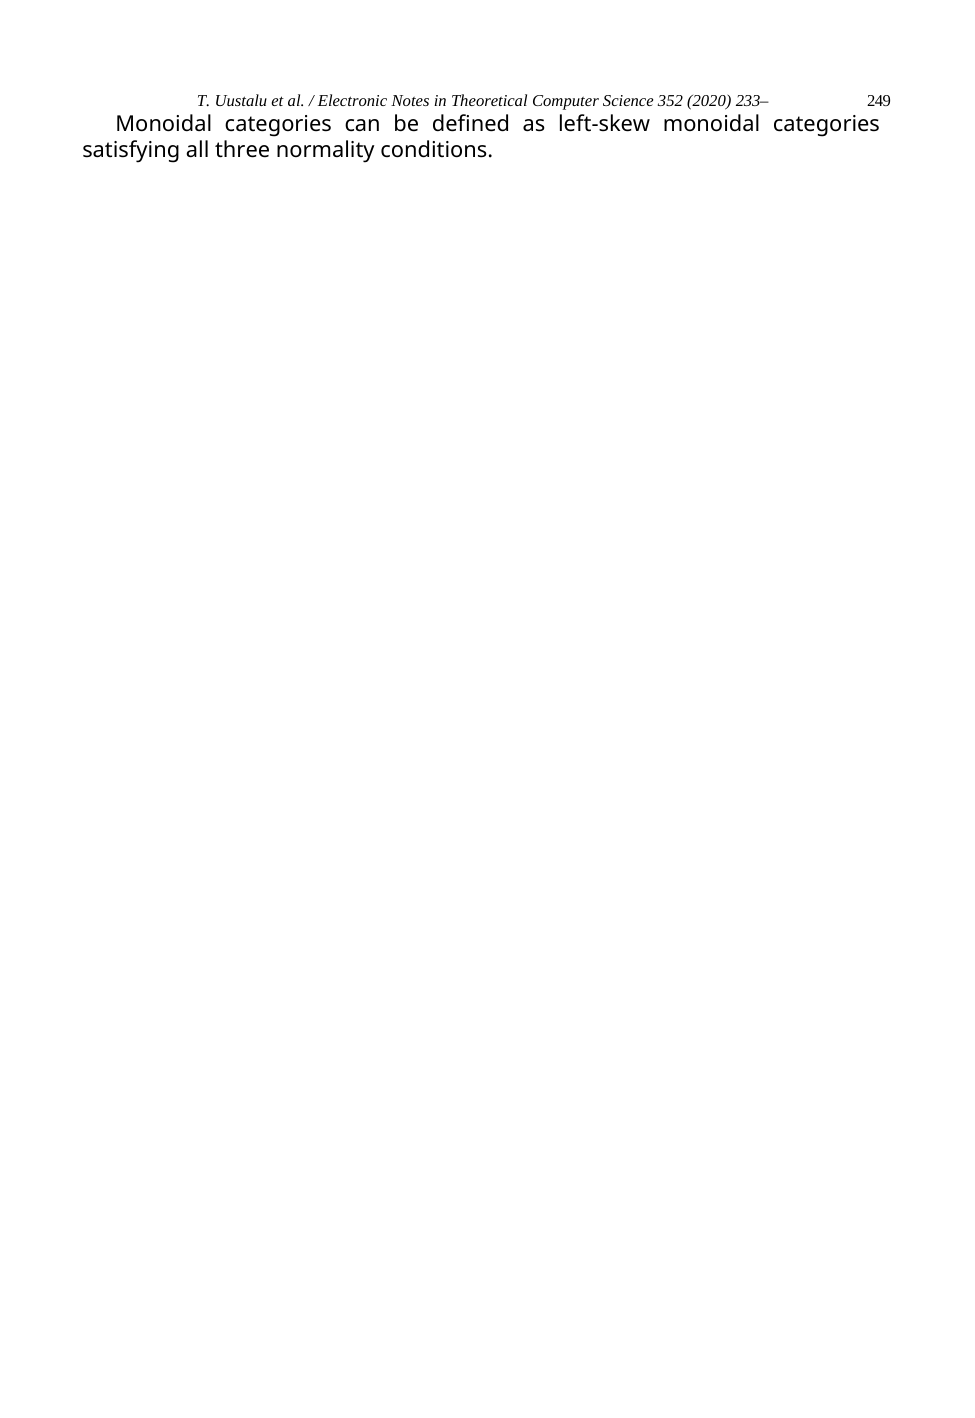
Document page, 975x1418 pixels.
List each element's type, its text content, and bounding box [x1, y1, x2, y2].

text Monoidal categories can be defined as left-skew monoidal categories satisfying all three normality conditions. [82, 110, 881, 164]
